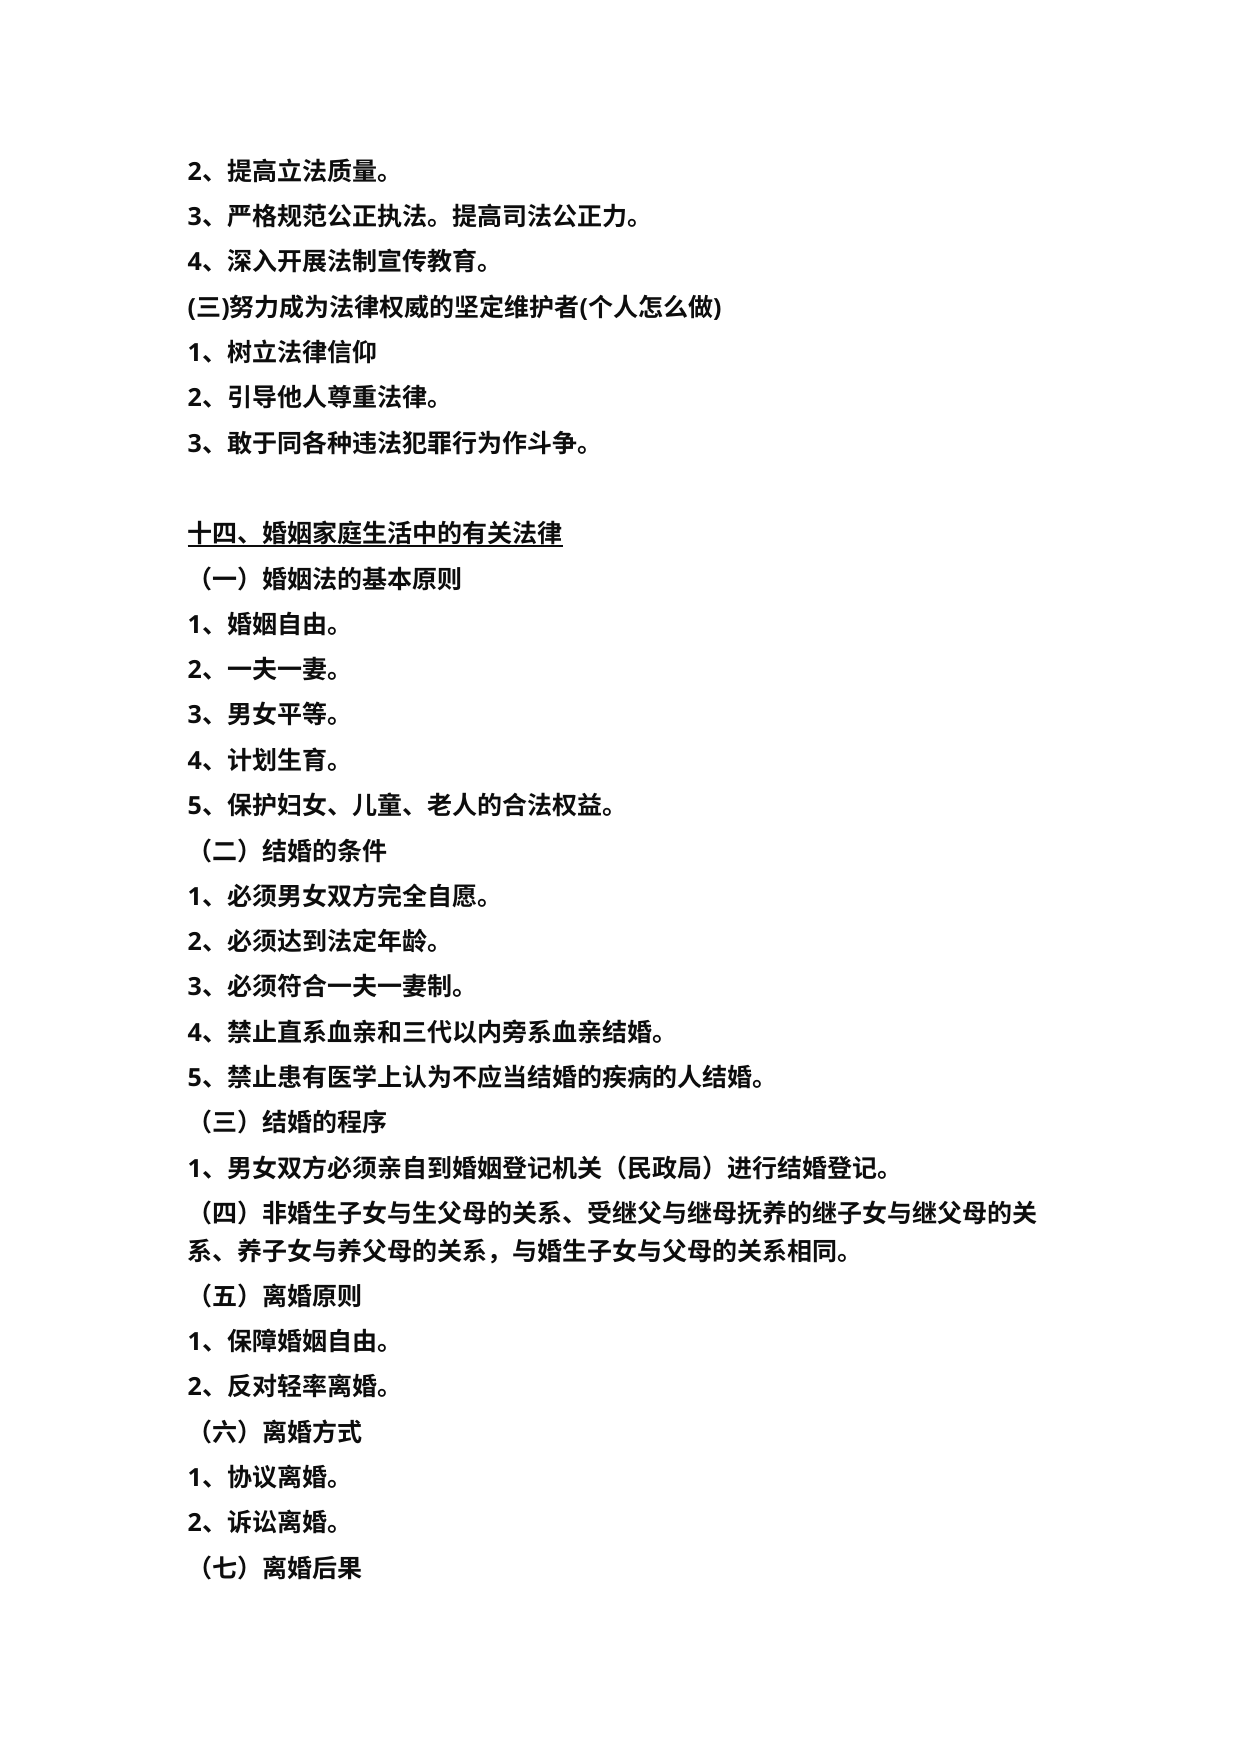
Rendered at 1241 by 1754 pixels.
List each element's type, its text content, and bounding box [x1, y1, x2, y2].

text （一）婚姻法的基本原则 [187, 558, 1053, 595]
text （七）离婚后果 [187, 1547, 1053, 1584]
text （四）非婚生子女与生父母的关系、受继父与继母抚养的继子女与继父母的关系、养子女与养父母的关系，与婚生子女与父母的关系相同。 [187, 1192, 1053, 1267]
text 2、提高立法质量。 [187, 150, 1053, 187]
text 2、诉讼离婚。 [187, 1502, 1053, 1539]
text 2、一夫一妻。 [187, 648, 1053, 686]
text (三)努力成为法律权威的坚定维护者(个人怎么做) [187, 286, 1053, 323]
text 1、婚姻自由。 [187, 603, 1053, 641]
text 2、反对轻率离婚。 [187, 1366, 1053, 1403]
text 5、禁止患有医学上认为不应当结婚的疾病的人结婚。 [187, 1056, 1053, 1094]
text 4、深入开展法制宣传教育。 [187, 241, 1053, 278]
text 十四、婚姻家庭生活中的有关法律 [187, 512, 1053, 550]
text 1、协议离婚。 [187, 1456, 1053, 1494]
text （二）结婚的条件 [187, 830, 1053, 867]
text 4、计划生育。 [187, 739, 1053, 777]
text 3、男女平等。 [187, 694, 1053, 731]
text 4、禁止直系血亲和三代以内旁系血亲结婚。 [187, 1011, 1053, 1048]
text （三）结婚的程序 [187, 1102, 1053, 1139]
text （五）离婚原则 [187, 1275, 1053, 1312]
text 1、男女双方必须亲自到婚姻登记机关（民政局）进行结婚登记。 [187, 1147, 1053, 1184]
text 1、树立法律信仰 [187, 331, 1053, 369]
text （六）离婚方式 [187, 1411, 1053, 1448]
text 3、必须符合一夫一妻制。 [187, 966, 1053, 1003]
text 1、必须男女双方完全自愿。 [187, 875, 1053, 912]
text 3、敢于同各种违法犯罪行为作斗争。 [187, 422, 1053, 459]
text 3、严格规范公正执法。提高司法公正力。 [187, 195, 1053, 233]
text 2、必须达到法定年龄。 [187, 920, 1053, 958]
text 1、保障婚姻自由。 [187, 1320, 1053, 1358]
text 5、保护妇女、儿童、老人的合法权益。 [187, 784, 1053, 822]
text 2、引导他人尊重法律。 [187, 377, 1053, 414]
